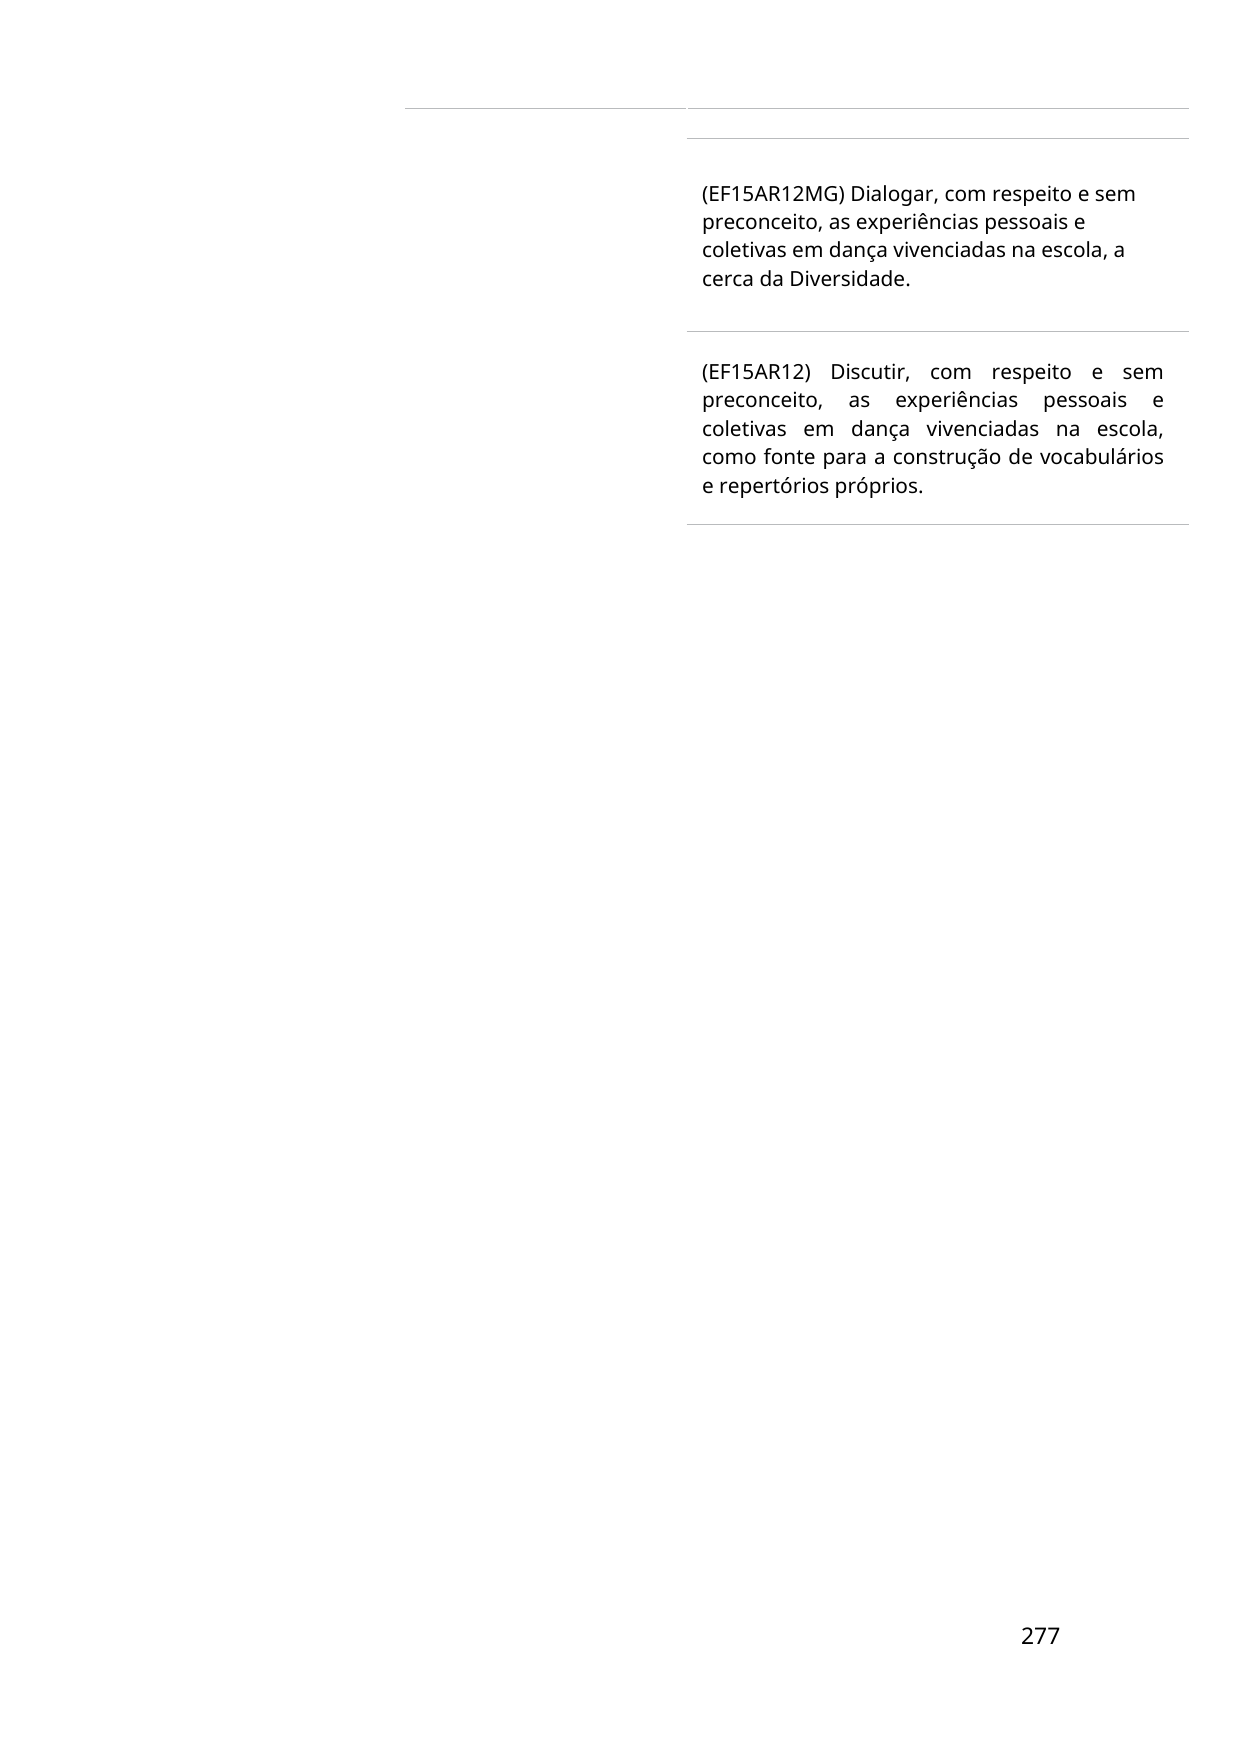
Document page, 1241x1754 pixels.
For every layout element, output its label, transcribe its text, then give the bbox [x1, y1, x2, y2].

table_cell (EF15AR12) Discutir, com respeito e sem preconceito, as experiências pessoais e coletivas em dança vivenciadas na escola, como fonte para a construção de vocabulários e repertórios próprios. [687, 332, 1189, 524]
table_cell (EF15AR12MG) Dialogar, com respeito e sem preconceito, as experiências pessoais e coletivas em dança vivenciadas na escola, a cerca da Diversidade. [687, 139, 1189, 331]
